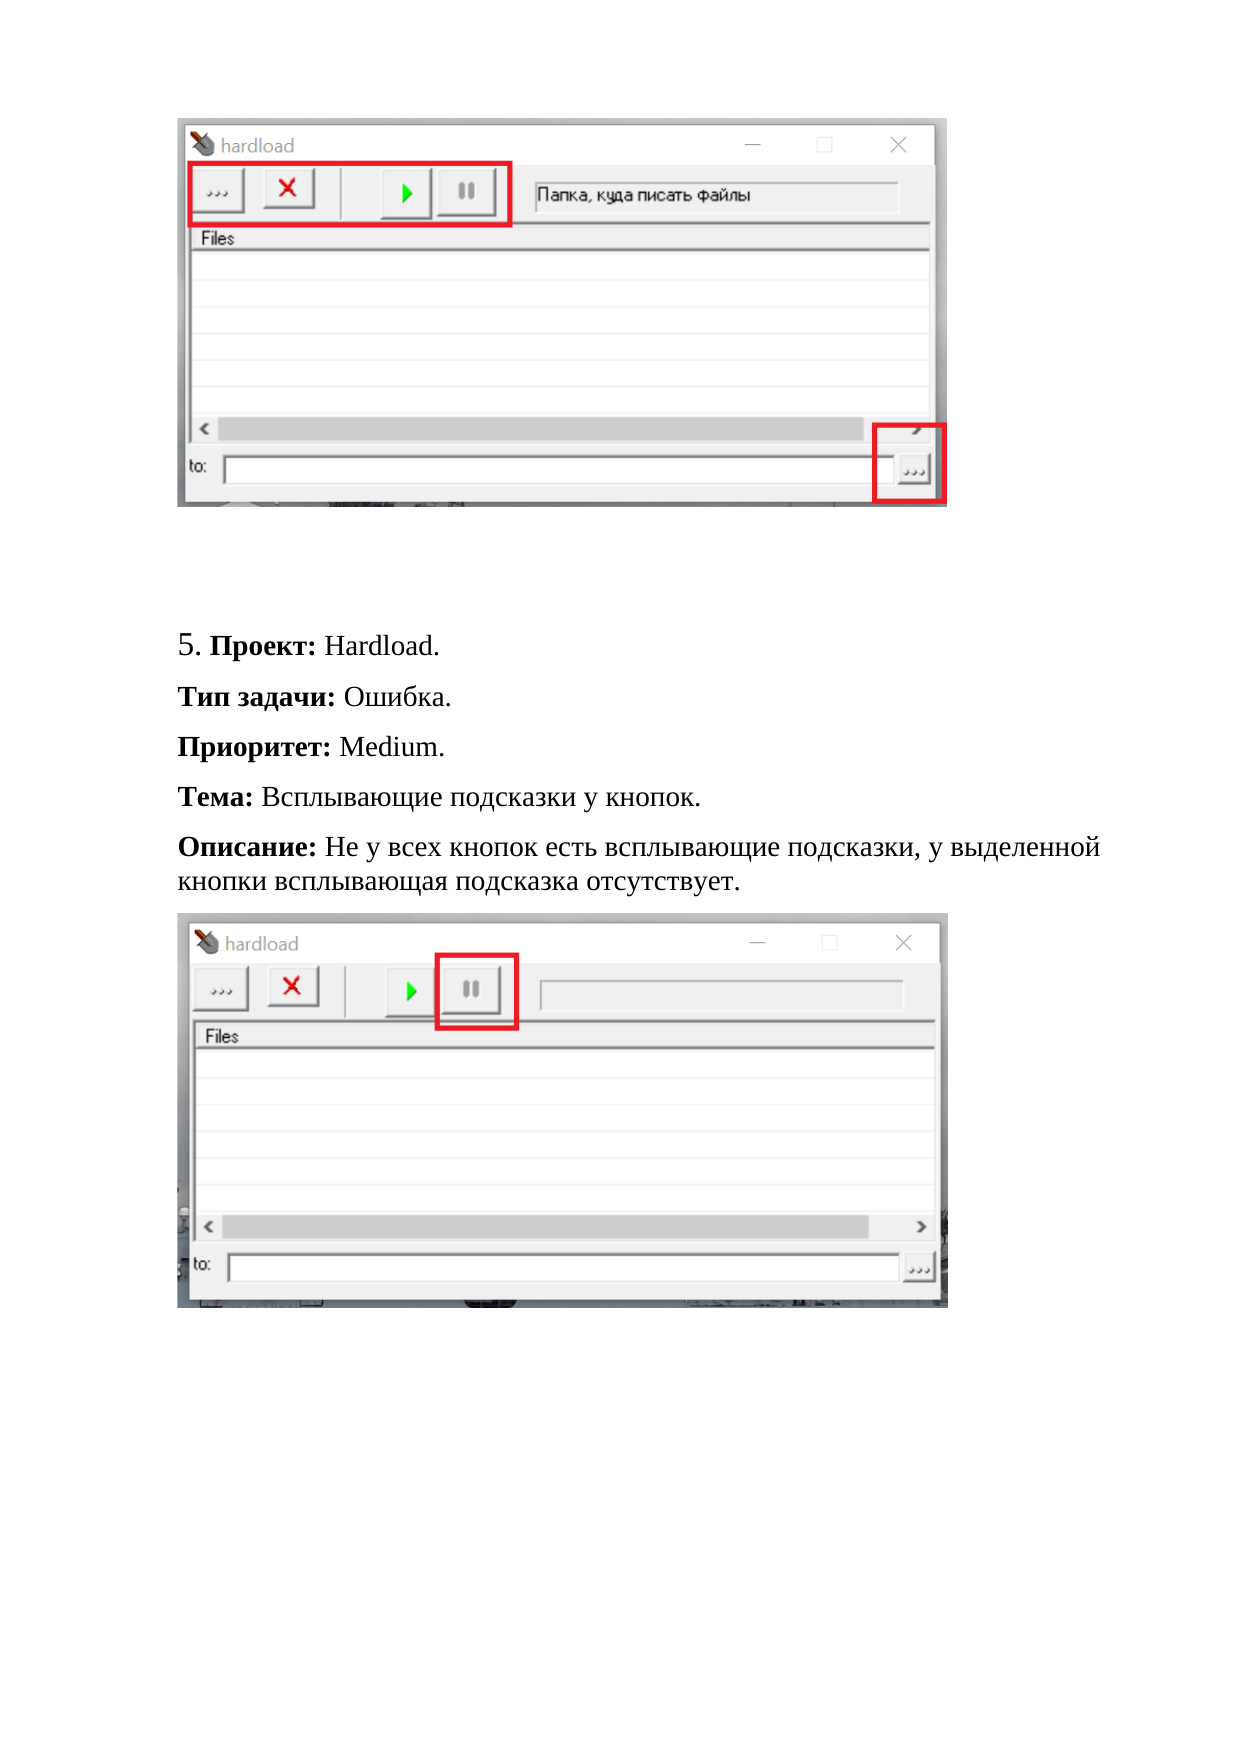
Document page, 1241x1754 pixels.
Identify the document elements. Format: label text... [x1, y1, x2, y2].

picture [177, 118, 947, 507]
text Тема: Всплывающие подсказки у кнопок. [177, 779, 1152, 813]
text Описание: Не у всех кнопок есть всплывающие подсказки, у выделенной кнопки всплывающая подсказка отсутствует. [177, 829, 1152, 896]
text Тип задачи: Ошибка. [177, 679, 1152, 712]
text Приоритет: Medium. [177, 729, 1152, 762]
text 5. Проект: Hardload. [177, 624, 1152, 662]
picture [177, 913, 948, 1308]
